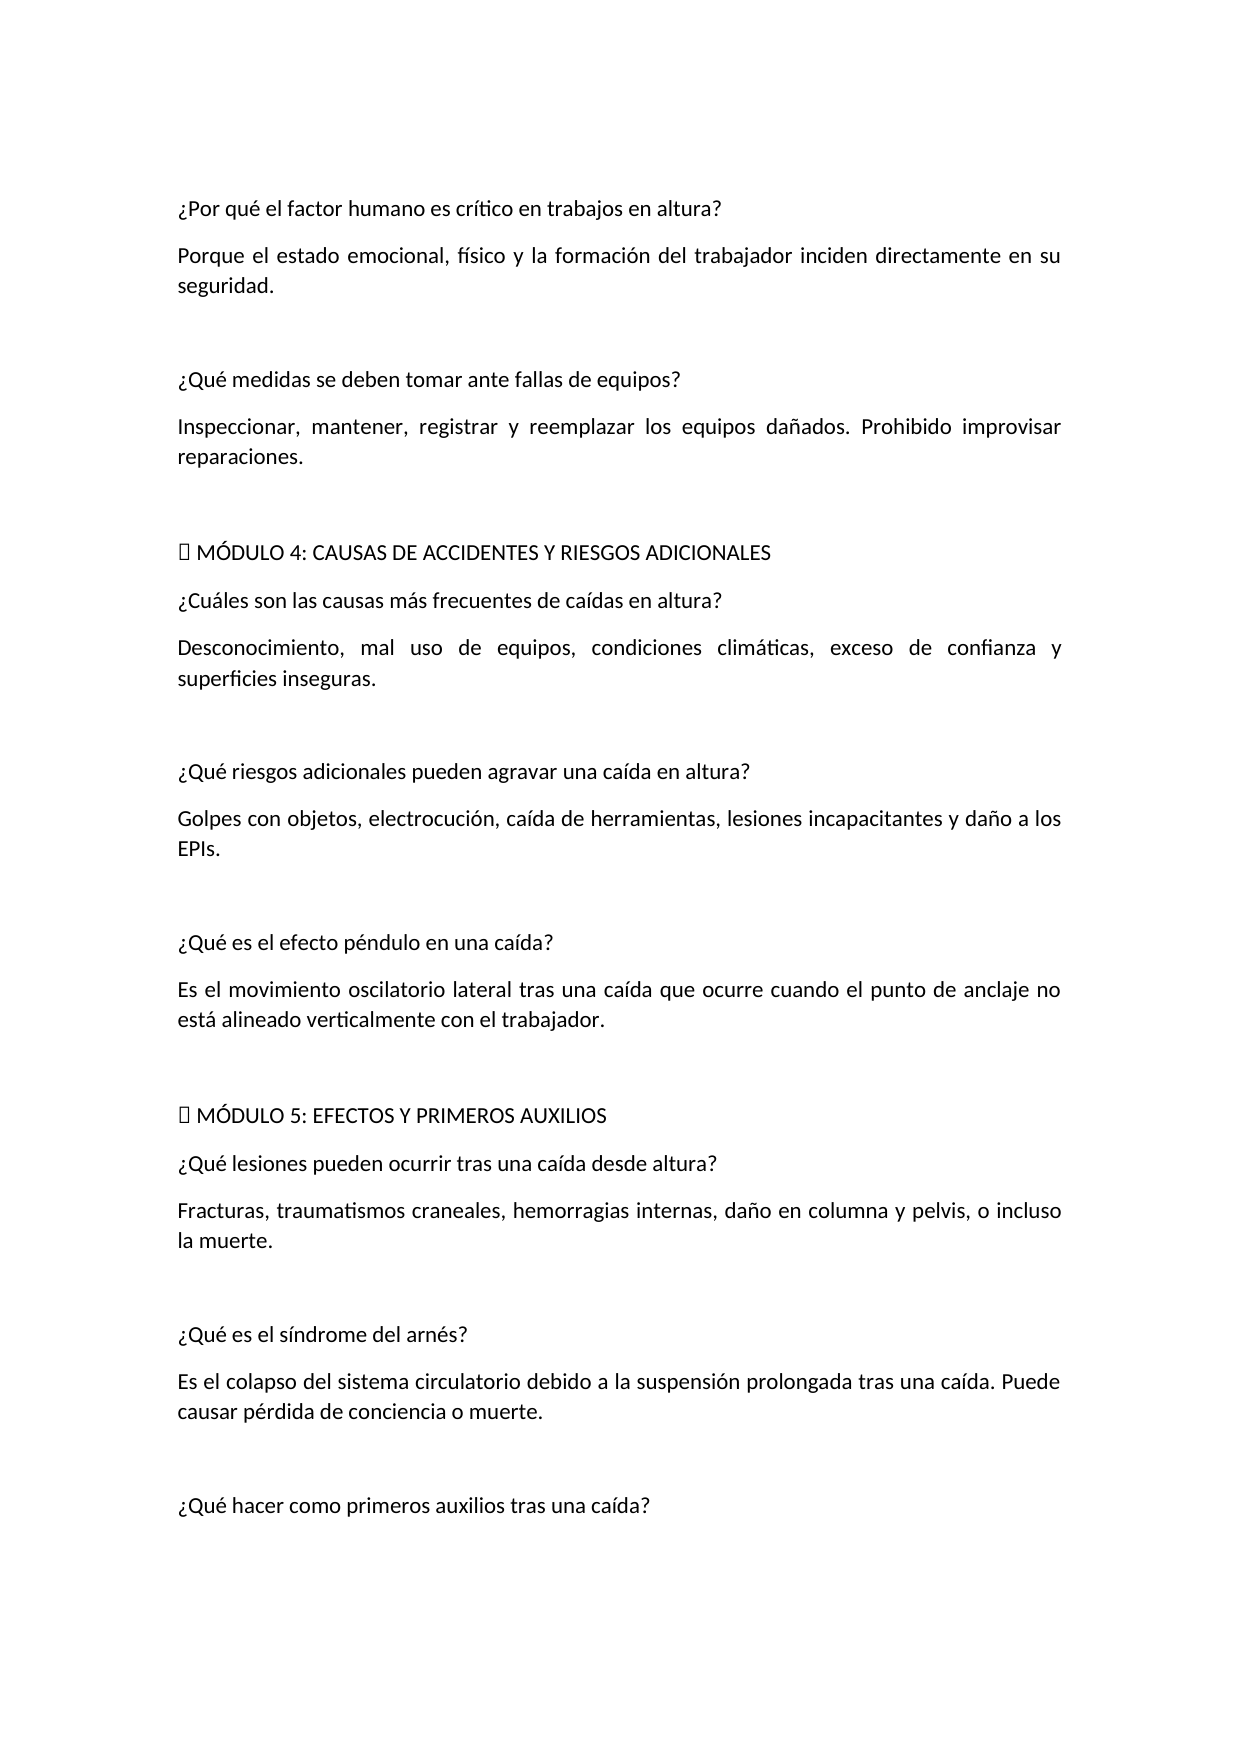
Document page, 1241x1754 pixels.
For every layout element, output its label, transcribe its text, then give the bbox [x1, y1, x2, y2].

text Golpes con objetos, electrocución, caída de herramientas, lesiones incapacitantes y daño a los EPIs. [177, 804, 1063, 862]
text Desconocimiento, mal uso de equipos, condiciones climáticas, exceso de confianza y superficies inseguras. [177, 633, 1063, 692]
text ¿Qué medidas se deben tomar ante fallas de equipos? [177, 365, 1063, 393]
text ¿Cuáles son las causas más frecuentes de caídas en altura? [177, 587, 1063, 614]
text 🔹 MÓDULO 4: CAUSAS DE ACCIDENTES Y RIESGOS ADICIONALES [177, 536, 1063, 567]
text ¿Qué riesgos adicionales pueden agravar una caída en altura? [177, 757, 1063, 785]
text ¿Por qué el factor humano es crítico en trabajos en altura? [177, 194, 1063, 222]
text Es el movimiento oscilatorio lateral tras una caída que ocurre cuando el punto de anclaje no está alineado verticalmente con el trabajador. [177, 975, 1063, 1033]
text 🔹 MÓDULO 5: EFECTOS Y PRIMEROS AUXILIOS [177, 1099, 1063, 1130]
text Es el colapso del sistema circulatorio debido a la suspensión prolongada tras una caída. Puede causar pérdida de conciencia o muerte. [177, 1367, 1063, 1425]
text ¿Qué hacer como primeros auxilios tras una caída? [177, 1491, 1063, 1519]
text Porque el estado emocional, físico y la formación del trabajador inciden directamente en su seguridad. [177, 241, 1063, 299]
text ¿Qué es el efecto péndulo en una caída? [177, 928, 1063, 956]
text ¿Qué lesiones pueden ocurrir tras una caída desde altura? [177, 1149, 1063, 1177]
text ¿Qué es el síndrome del arnés? [177, 1320, 1063, 1348]
text Inspeccionar, mantener, registrar y reemplazar los equipos dañados. Prohibido improvisar reparaciones. [177, 412, 1063, 470]
text Fracturas, traumatismos craneales, hemorragias internas, daño en columna y pelvis, o incluso la muerte. [177, 1196, 1063, 1254]
